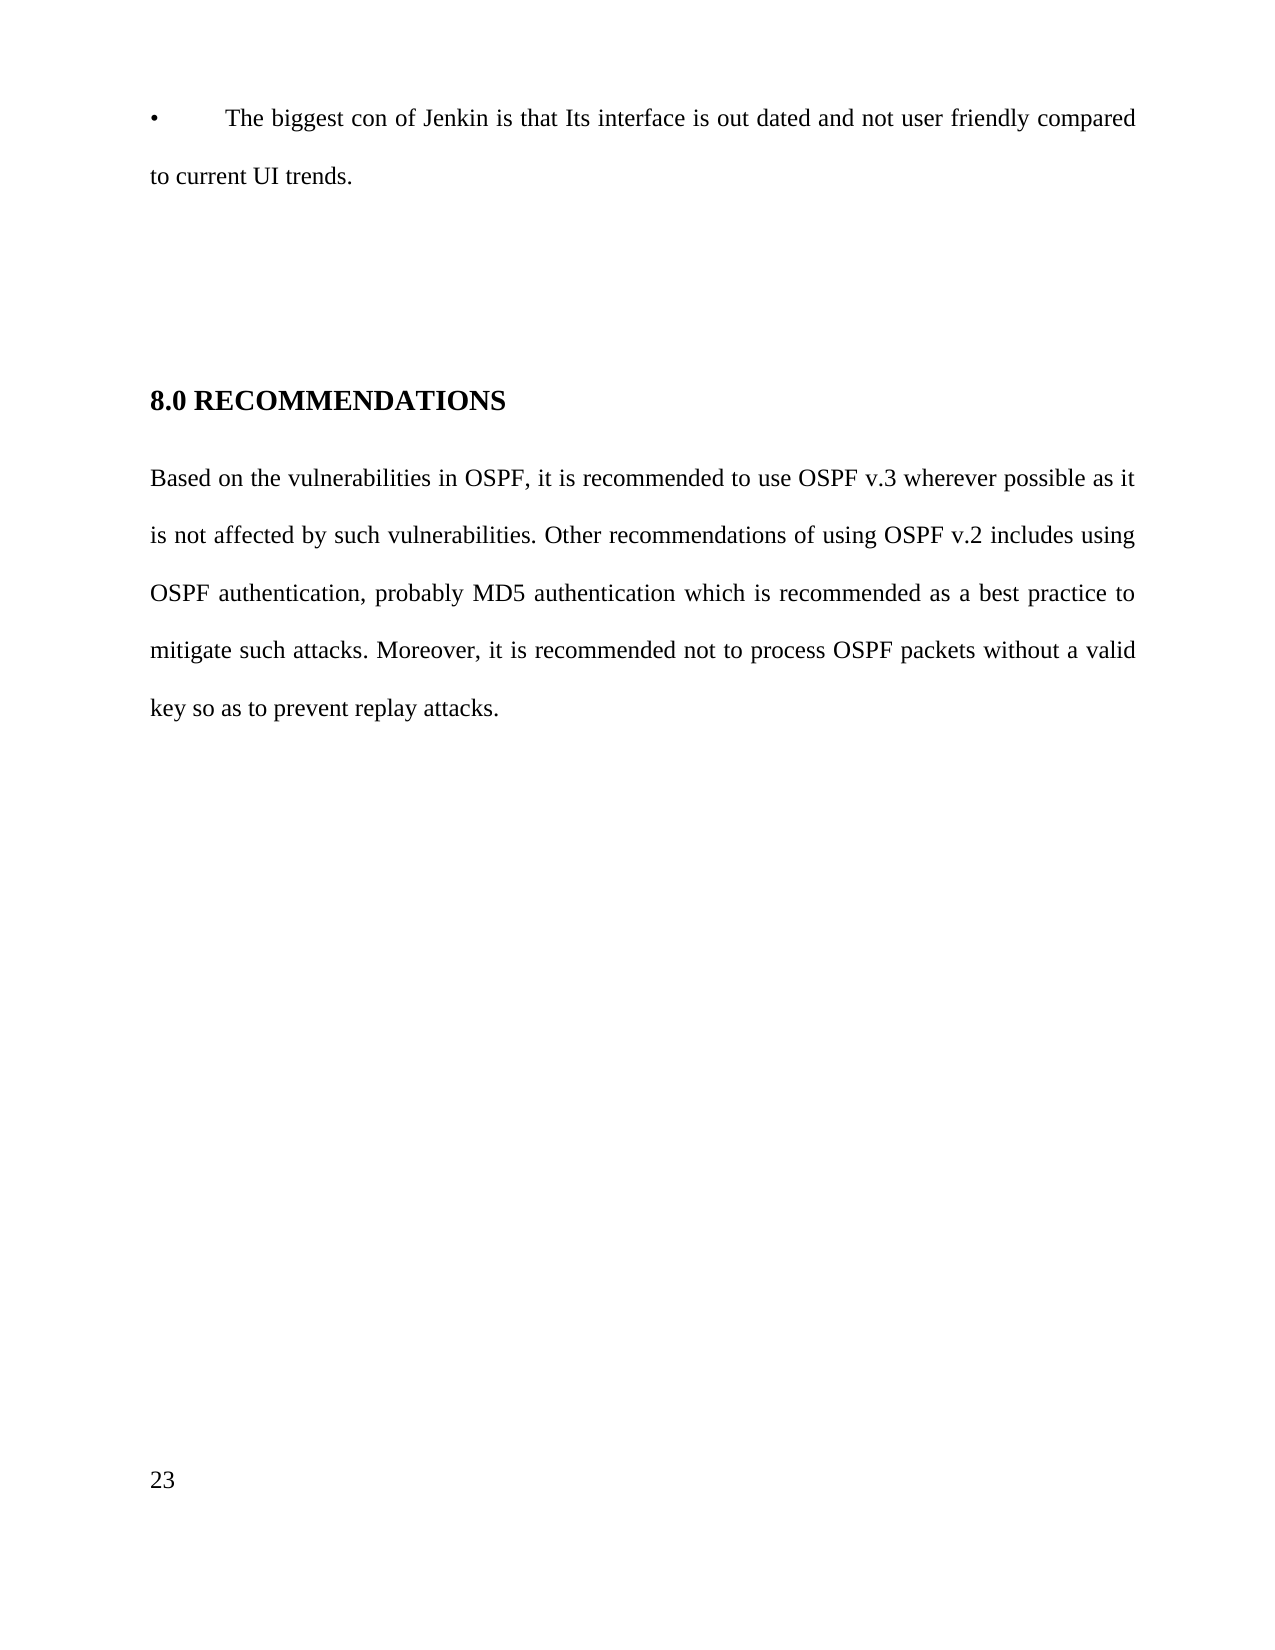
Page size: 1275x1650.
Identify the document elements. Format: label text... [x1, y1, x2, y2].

text • The biggest con of Jenkin is that Its interface is out dated and not user friendly compared to current UI trends. [150, 103, 1137, 190]
subtitle 8.0 RECOMMENDATIONS [150, 383, 1137, 417]
text Based on the vulnerabilities in OSPF, it is recommended to use OSPF v.3 wherever possible as it is not affected by such vulnerabilities. Other recommendations of using OSPF v.2 includes using OSPF authentication, probably MD5 authentication which is recommended as a best practice to mitigate such attacks. Moreover, it is recommended not to process OSPF packets without a valid key so as to prevent replay attacks. [150, 463, 1137, 722]
